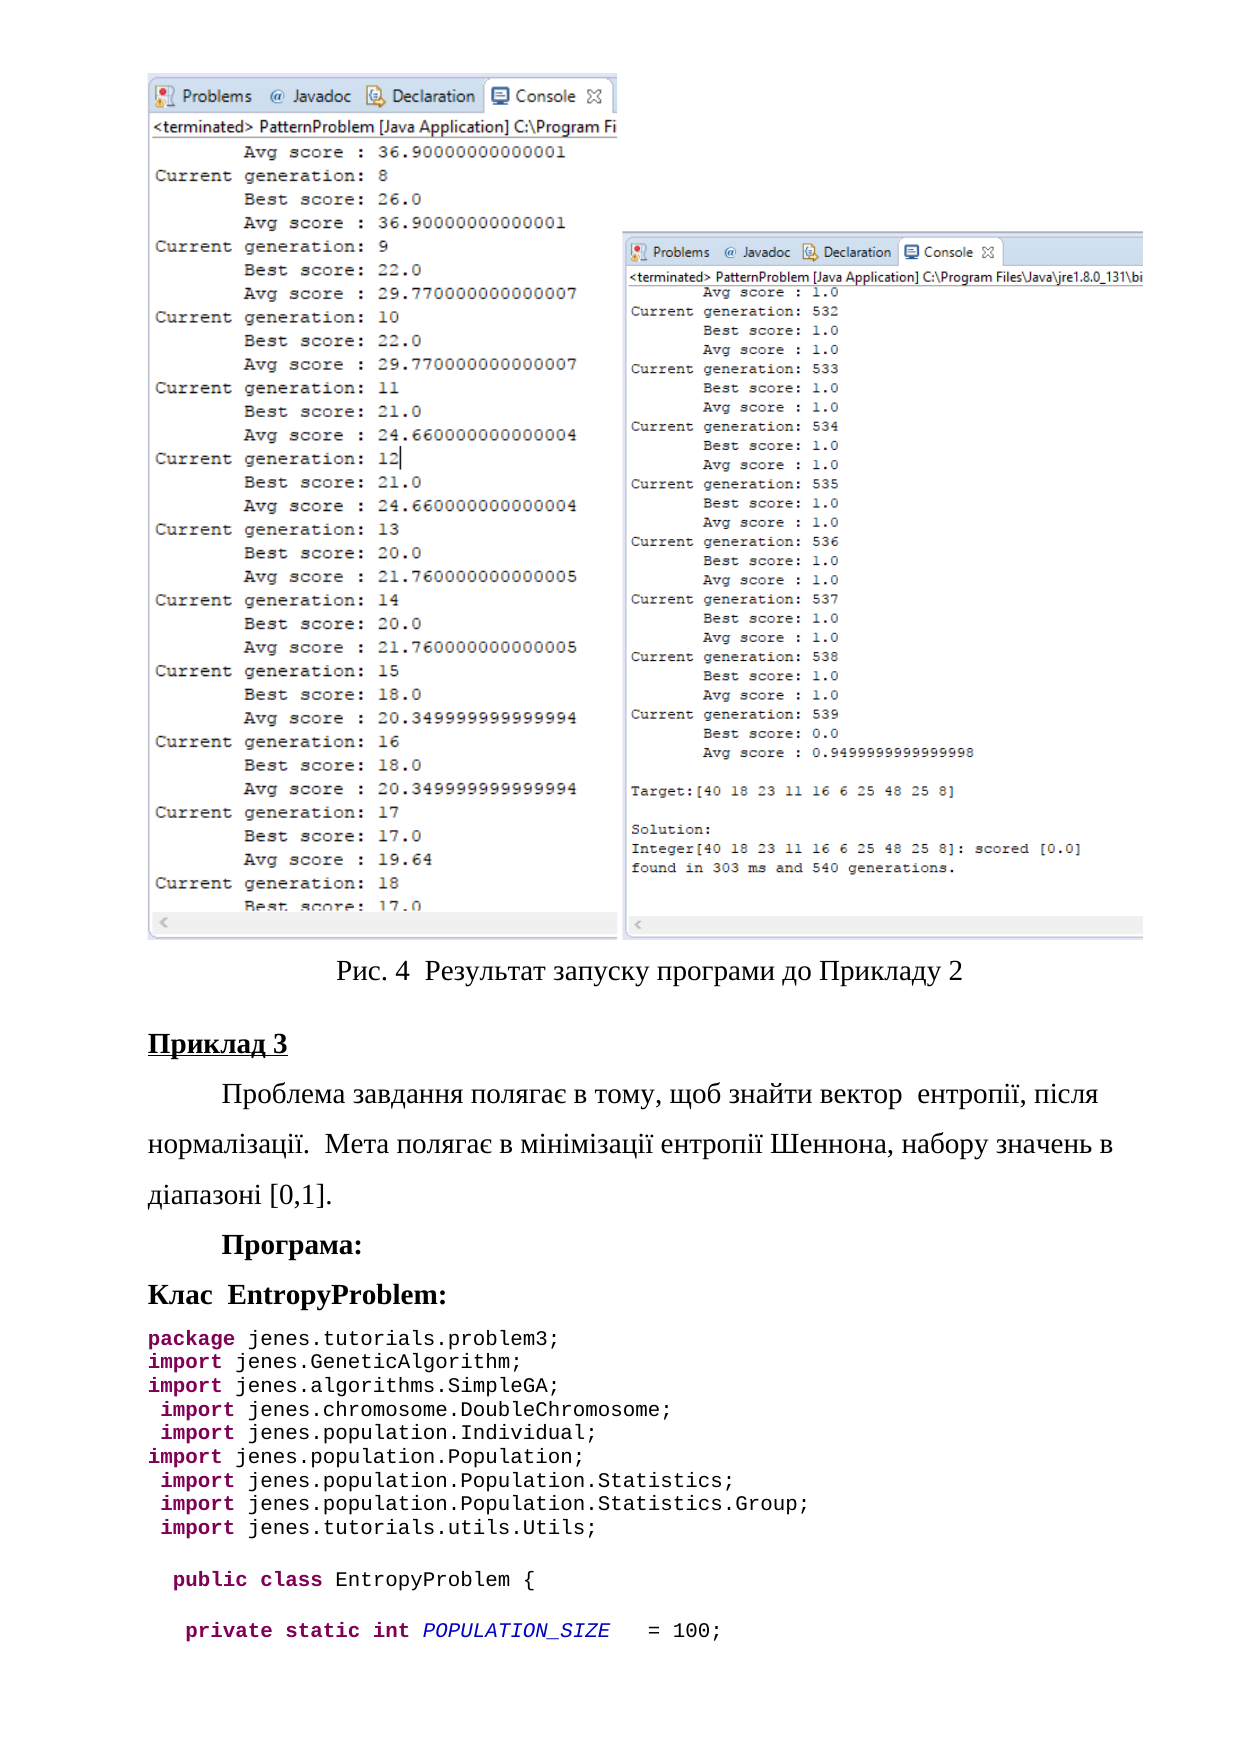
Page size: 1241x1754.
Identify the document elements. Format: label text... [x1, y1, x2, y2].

picture [622, 231, 1143, 940]
text Приклад 3 [148, 1026, 1152, 1059]
text import jenes.tutorials.utils.Utils; [148, 1517, 1152, 1541]
text import jenes.population.Population.Statistics; [148, 1469, 1152, 1493]
text Програма: [148, 1227, 1152, 1261]
text import jenes.population.Population; [148, 1446, 1152, 1469]
text import jenes.population.Individual; [148, 1422, 1152, 1446]
picture [147, 73, 618, 940]
text import jenes.GeneticAlgorithm; [148, 1351, 1152, 1375]
text import jenes.algorithms.SimpleGA; [148, 1375, 1152, 1399]
text Клас EntropyProblem: [148, 1277, 1152, 1311]
text import jenes.chromosome.DoubleChromosome; [148, 1399, 1152, 1422]
text package jenes.tutorials.problem3; [148, 1328, 1152, 1351]
text private static int POPULATION_SIZE = 100; [148, 1620, 1152, 1644]
text import jenes.population.Population.Statistics.Group; [148, 1493, 1152, 1517]
text public class EntropyProblem { [148, 1568, 1152, 1592]
text Проблема завдання полягає в тому, щоб знайти вектор ентропії, після нормалізації. Мета полягає в мінімізації ентропії Шеннона, набору значень в діапазоні [0,1]. [148, 1076, 1152, 1210]
text Рис. 4 Результат запуску програми до Прикладу 2 [148, 953, 1152, 987]
